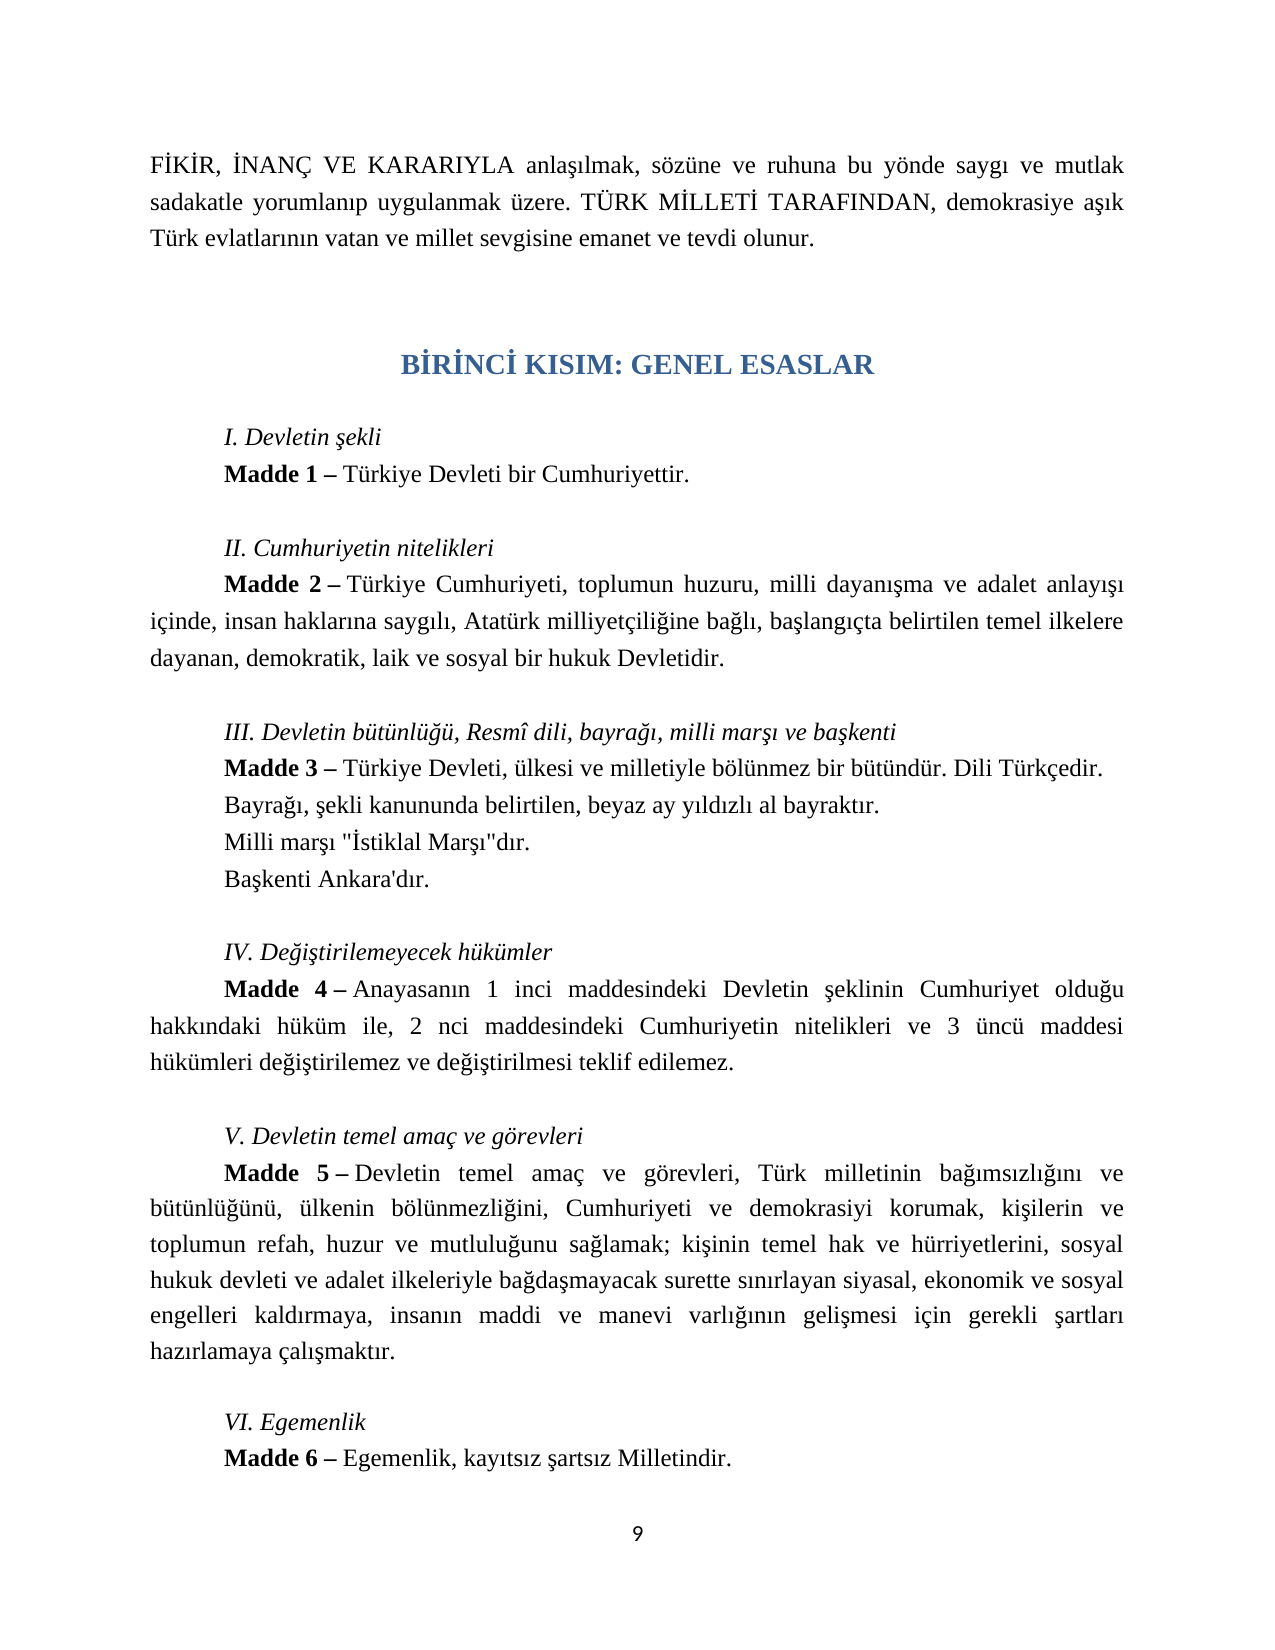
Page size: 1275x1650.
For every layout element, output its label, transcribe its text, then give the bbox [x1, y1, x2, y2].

text Madde 5 – Devletin temel amaç ve görevleri, Türk milletinin bağımsızlığını ve bütünlüğünü, ülkenin bölünmezliğini, Cumhuriyeti ve demokrasiyi korumak, kişilerin ve toplumun refah, huzur ve mutluluğunu sağlamak; kişinin temel hak ve hürriyetlerini, sosyal hukuk devleti ve adalet ilkeleriyle bağdaşmayacak surette sınırlayan siyasal, ekonomik ve sosyal engelleri kaldırmaya, insanın maddi ve manevi varlığının gelişmesi için gerekli şartları hazırlamaya çalışmaktır. [150, 1158, 1125, 1365]
text I. Devletin şekli [150, 422, 1125, 451]
text Madde 1 – Türkiye Devleti bir Cumhuriyettir. [150, 459, 1125, 488]
text Madde 3 – Türkiye Devleti, ülkesi ve milletiyle bölünmez bir bütündür. Dili Türkçedir. [150, 753, 1125, 782]
subtitle BİRİNCİ KISIM: GENEL ESASLAR [150, 347, 1125, 381]
text FİKİR, İNANÇ VE KARARIYLA anlaşılmak, sözüne ve ruhuna bu yönde saygı ve mutlak sadakatle yorumlanıp uygulanmak üzere. TÜRK MİLLETİ TARAFINDAN, demokrasiye aşık Türk evlatlarının vatan ve millet sevgisine emanet ve tevdi olunur. [150, 150, 1125, 252]
text Madde 4 – Anayasanın 1 inci maddesindeki Devletin şeklinin Cumhuriyet olduğu hakkındaki hüküm ile, 2 nci maddesindeki Cumhuriyetin nitelikleri ve 3 üncü maddesi hükümleri değiştirilemez ve değiştirilmesi teklif edilemez. [150, 974, 1125, 1076]
text V. Devletin temel amaç ve görevleri [150, 1121, 1125, 1150]
text Madde 2 – Türkiye Cumhuriyeti, toplumun huzuru, milli dayanışma ve adalet anlayışı içinde, insan haklarına saygılı, Atatürk milliyetçiliğine bağlı, başlangıçta belirtilen temel ilkelere dayanan, demokratik, laik ve sosyal bir hukuk Devletidir. [150, 569, 1125, 672]
text Başkenti Ankara'dır. [150, 864, 1125, 892]
text III. Devletin bütünlüğü, Resmî dili, bayrağı, milli marşı ve başkenti [150, 717, 1125, 745]
text VI. Egemenlik [150, 1407, 1125, 1436]
text Bayrağı, şekli kanununda belirtilen, beyaz ay yıldızlı al bayraktır. [150, 790, 1125, 819]
text II. Cumhuriyetin nitelikleri [150, 533, 1125, 561]
text IV. Değiştirilemeyecek hükümler [150, 937, 1125, 966]
text Milli marşı "İstiklal Marşı"dır. [150, 827, 1125, 856]
text Madde 6 – Egemenlik, kayıtsız şartsız Milletindir. [150, 1443, 1125, 1472]
